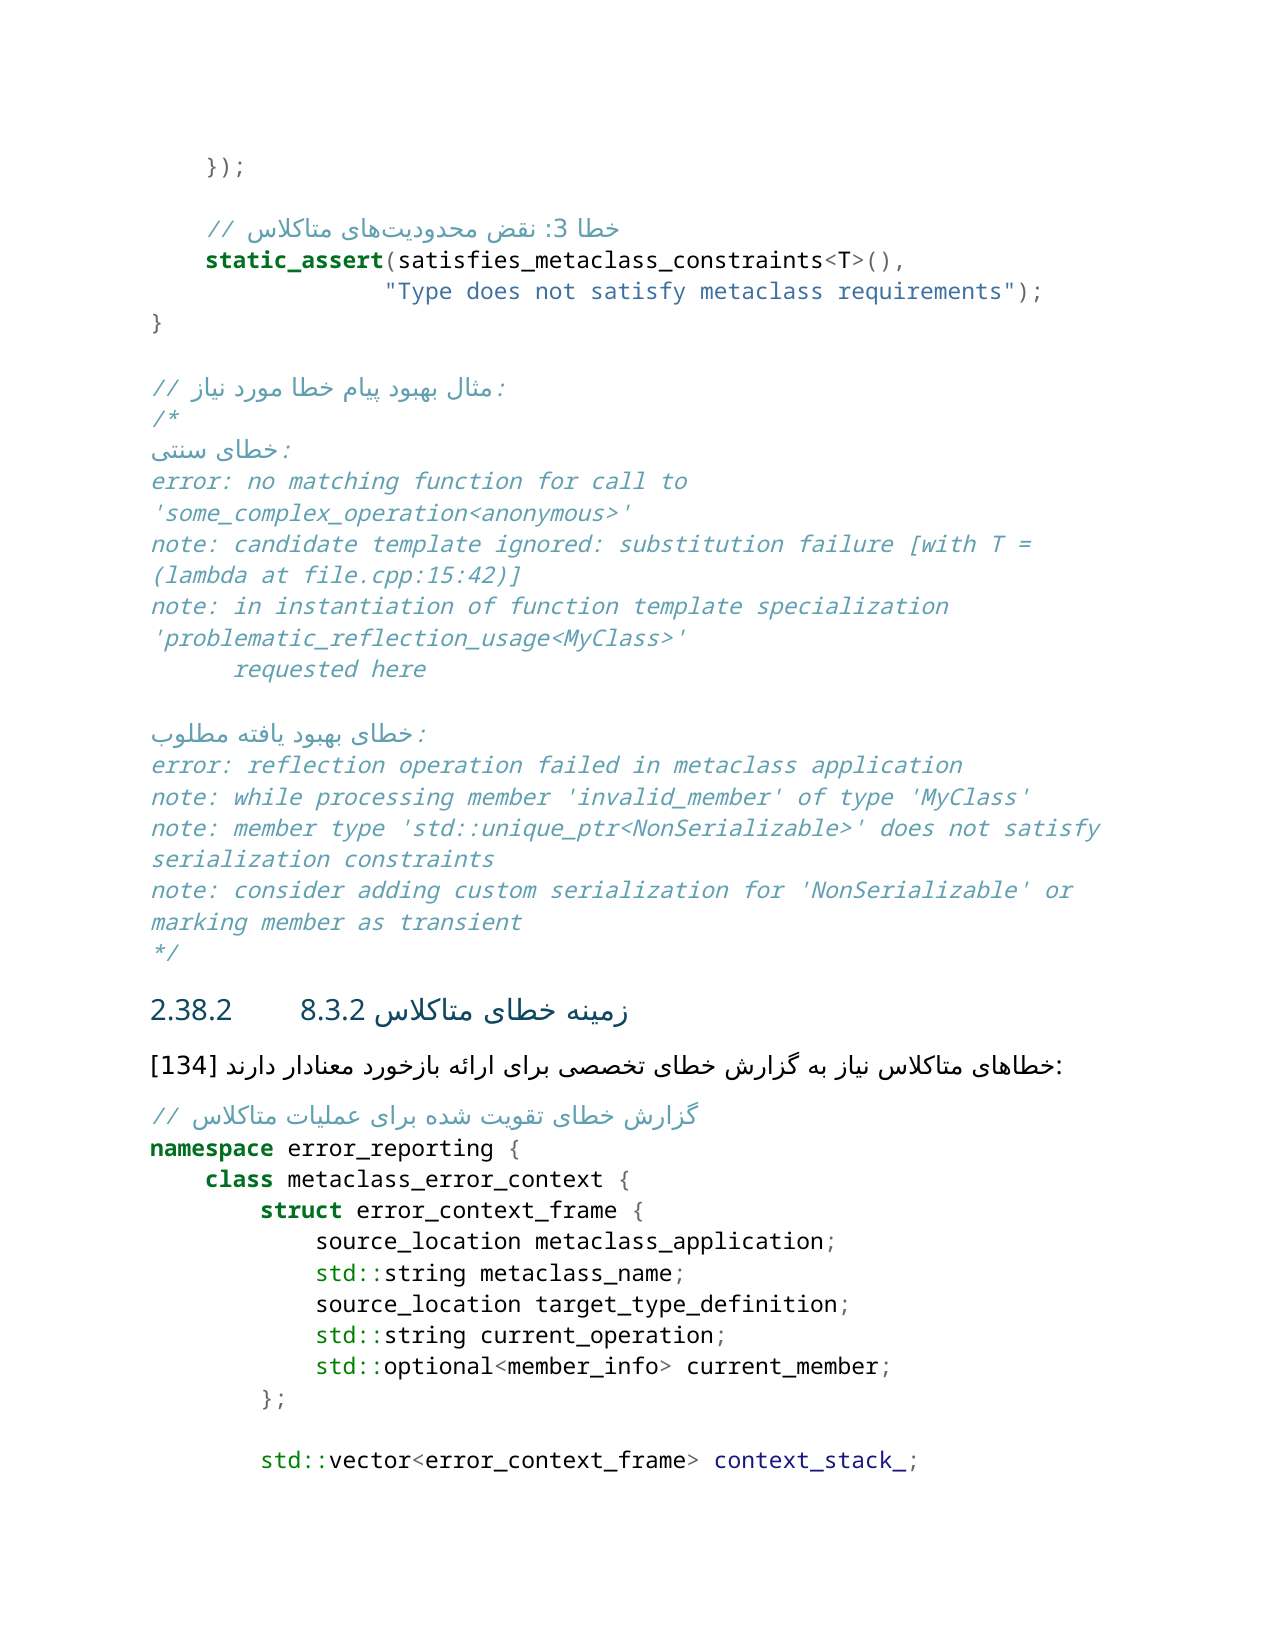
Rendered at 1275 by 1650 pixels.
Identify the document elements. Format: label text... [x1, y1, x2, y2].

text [150, 150, 1125, 968]
text خطاهای متاکلاس نیاز به گزارش خطای تخصصی برای ارائه بازخورد معنادار دارند [134]: [150, 1047, 1125, 1081]
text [150, 1100, 1125, 1475]
subtitle 2.38.2 8.3.2 زمینه خطای متاکلاس [150, 989, 1125, 1029]
